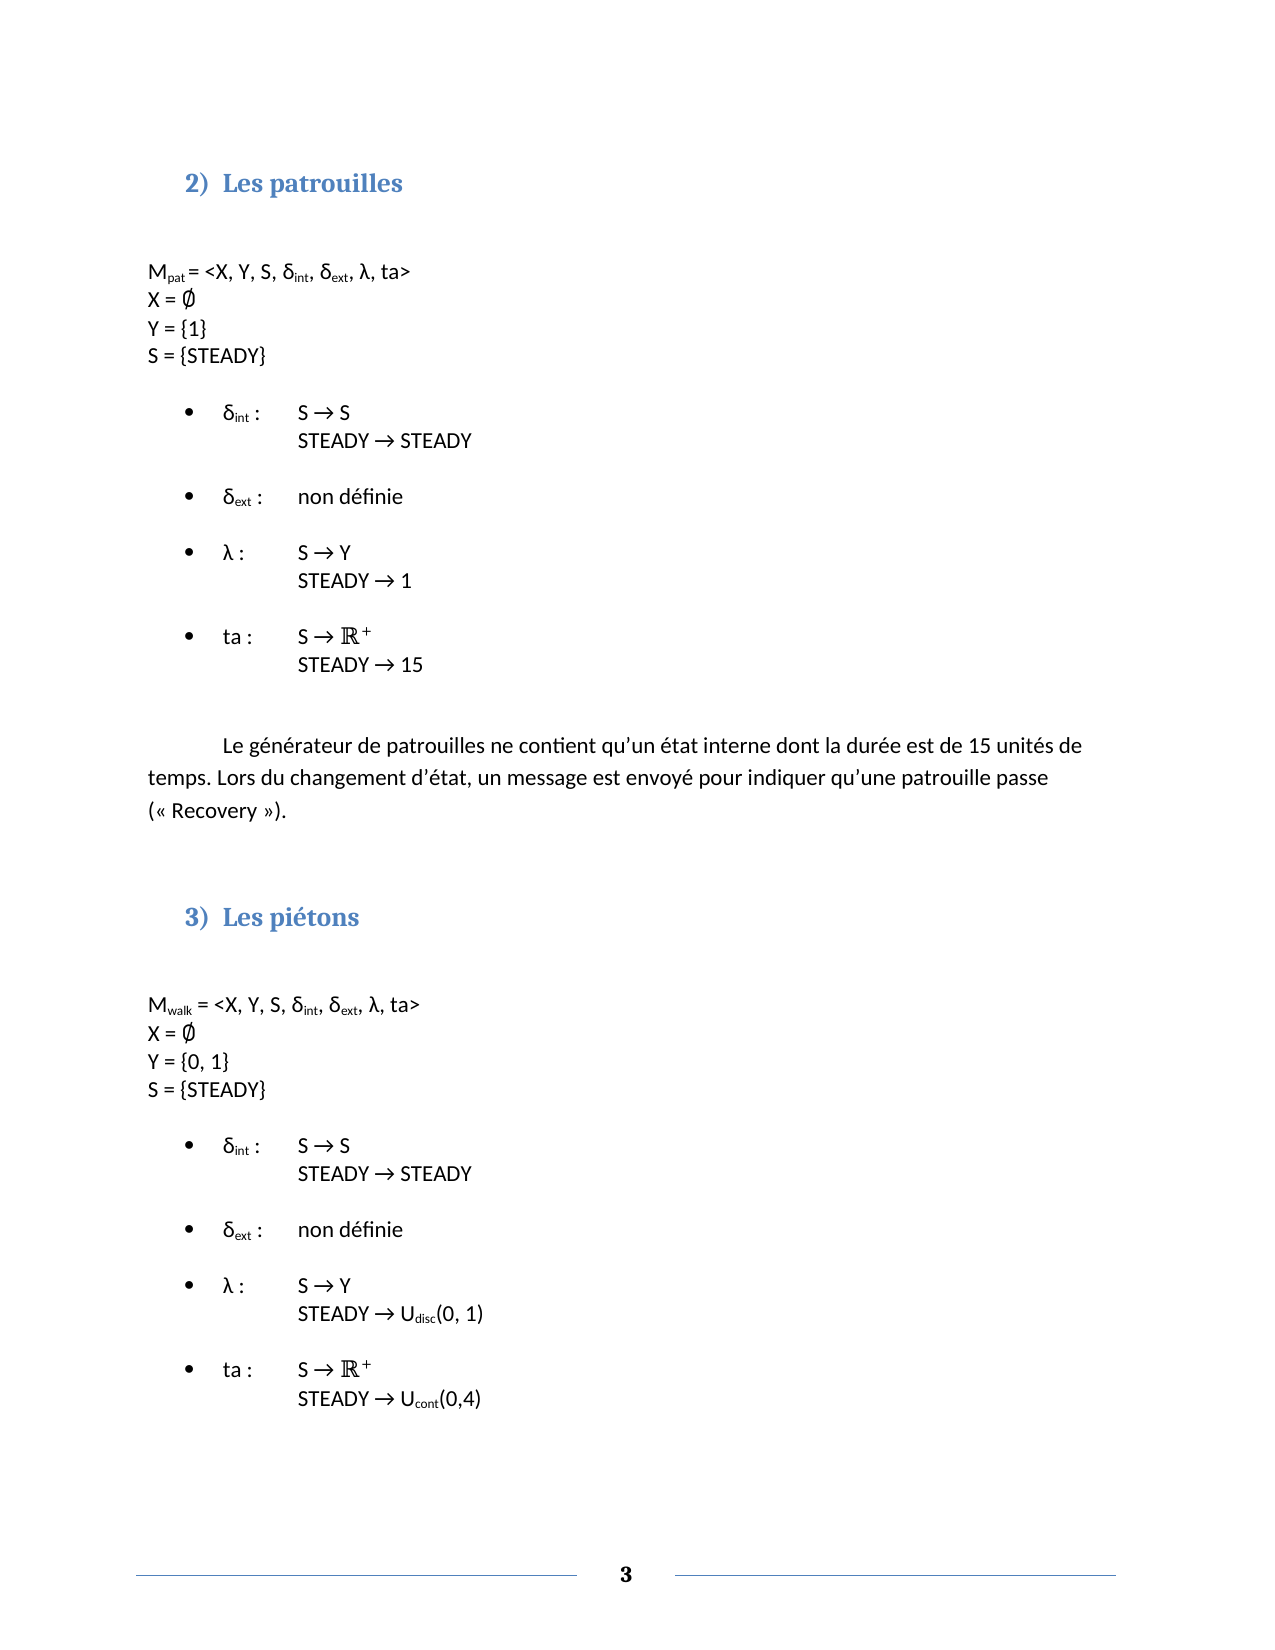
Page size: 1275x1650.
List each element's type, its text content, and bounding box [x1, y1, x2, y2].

text STEADY → 1 [223, 566, 1127, 594]
list ta : S → ℝ+ [185, 622, 1127, 650]
list δint : S → S [185, 1131, 1127, 1159]
text X = ∅ [148, 285, 1127, 314]
text S = {STEADY} [148, 342, 1127, 370]
text STEADY → STEADY [148, 1159, 1127, 1187]
list ta : S → ℝ+ [185, 1355, 1127, 1384]
text S = {STEADY} [148, 1075, 1127, 1103]
text STEADY → Ucont(0,4) [223, 1384, 1127, 1412]
text STEADY → 15 [223, 650, 1127, 678]
list δext : non définie [185, 482, 1127, 510]
text STEADY → STEADY [148, 426, 1127, 454]
list δint : S → S [185, 398, 1127, 426]
text Y = {0, 1} [148, 1047, 1127, 1075]
text Y = {1} [148, 314, 1127, 342]
subtitle Les patrouilles [185, 168, 1127, 199]
text Mpat = <X, Y, S, δint, δext, λ, ta> [148, 257, 1127, 285]
list δext : non définie [185, 1215, 1127, 1243]
list λ : S → Y [185, 1271, 1127, 1299]
text STEADY → Udisc(0, 1) [223, 1299, 1127, 1327]
subtitle Les piétons [185, 902, 1127, 933]
list λ : S → Y [185, 538, 1127, 566]
text Le générateur de patrouilles ne contient qu’un état interne dont la durée est de 15 unités de temps. Lors du changement d’état, un message est envoyé pour indiquer qu’une patrouille passe (« Recovery »). [148, 731, 1127, 824]
text Mwalk = <X, Y, S, δint, δext, λ, ta> [148, 991, 1127, 1018]
text X = ∅ [148, 1018, 1127, 1047]
